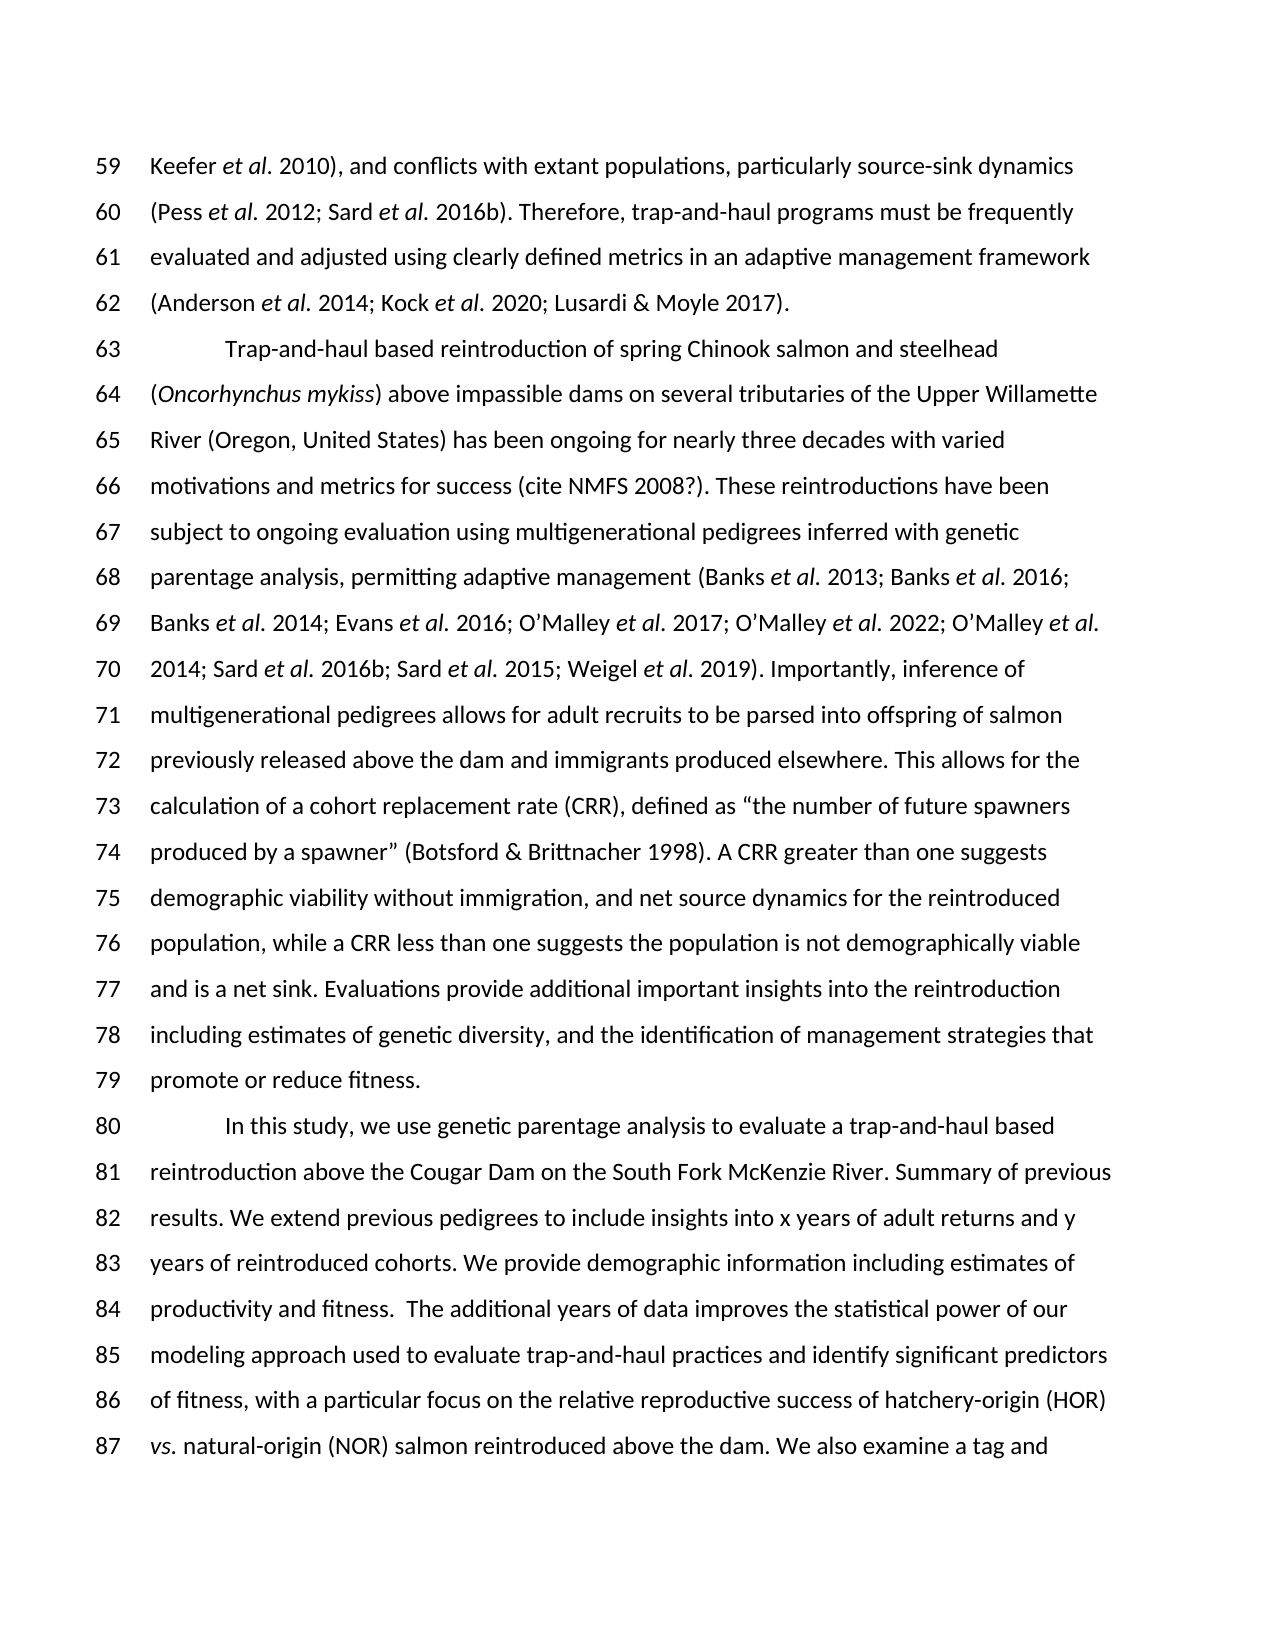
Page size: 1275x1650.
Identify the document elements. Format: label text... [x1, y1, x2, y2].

text Trap-and-haul based reintroduction of spring Chinook salmon and steelhead (Oncorhynchus mykiss) above impassible dams on several tributaries of the Upper Willamette River (Oregon, United States) has been ongoing for nearly three decades with varied motivations and metrics for success (cite NMFS 2008?). These reintroductions have been subject to ongoing evaluation using multigenerational pedigrees inferred with genetic parentage analysis, permitting adaptive management (Banks et al. 2013; Banks et al. 2016; Banks et al. 2014; Evans et al. 2016; O’Malley et al. 2017; O’Malley et al. 2022; O’Malley et al. 2014; Sard et al. 2016b; Sard et al. 2015; Weigel et al. 2019). Importantly, inference of multigenerational pedigrees allows for adult recruits to be parsed into offspring of salmon previously released above the dam and immigrants produced elsewhere. This allows for the calculation of a cohort replacement rate (CRR), defined as “the number of future spawners produced by a spawner” (Botsford & Brittnacher 1998). A CRR greater than one suggests demographic viability without immigration, and net source dynamics for the reintroduced population, while a CRR less than one suggests the population is not demographically viable and is a net sink. Evaluations provide additional important insights into the reintroduction including estimates of genetic diversity, and the identification of management strategies that promote or reduce fitness. [150, 333, 1125, 1095]
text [150, 1110, 1125, 1461]
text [150, 150, 1125, 318]
